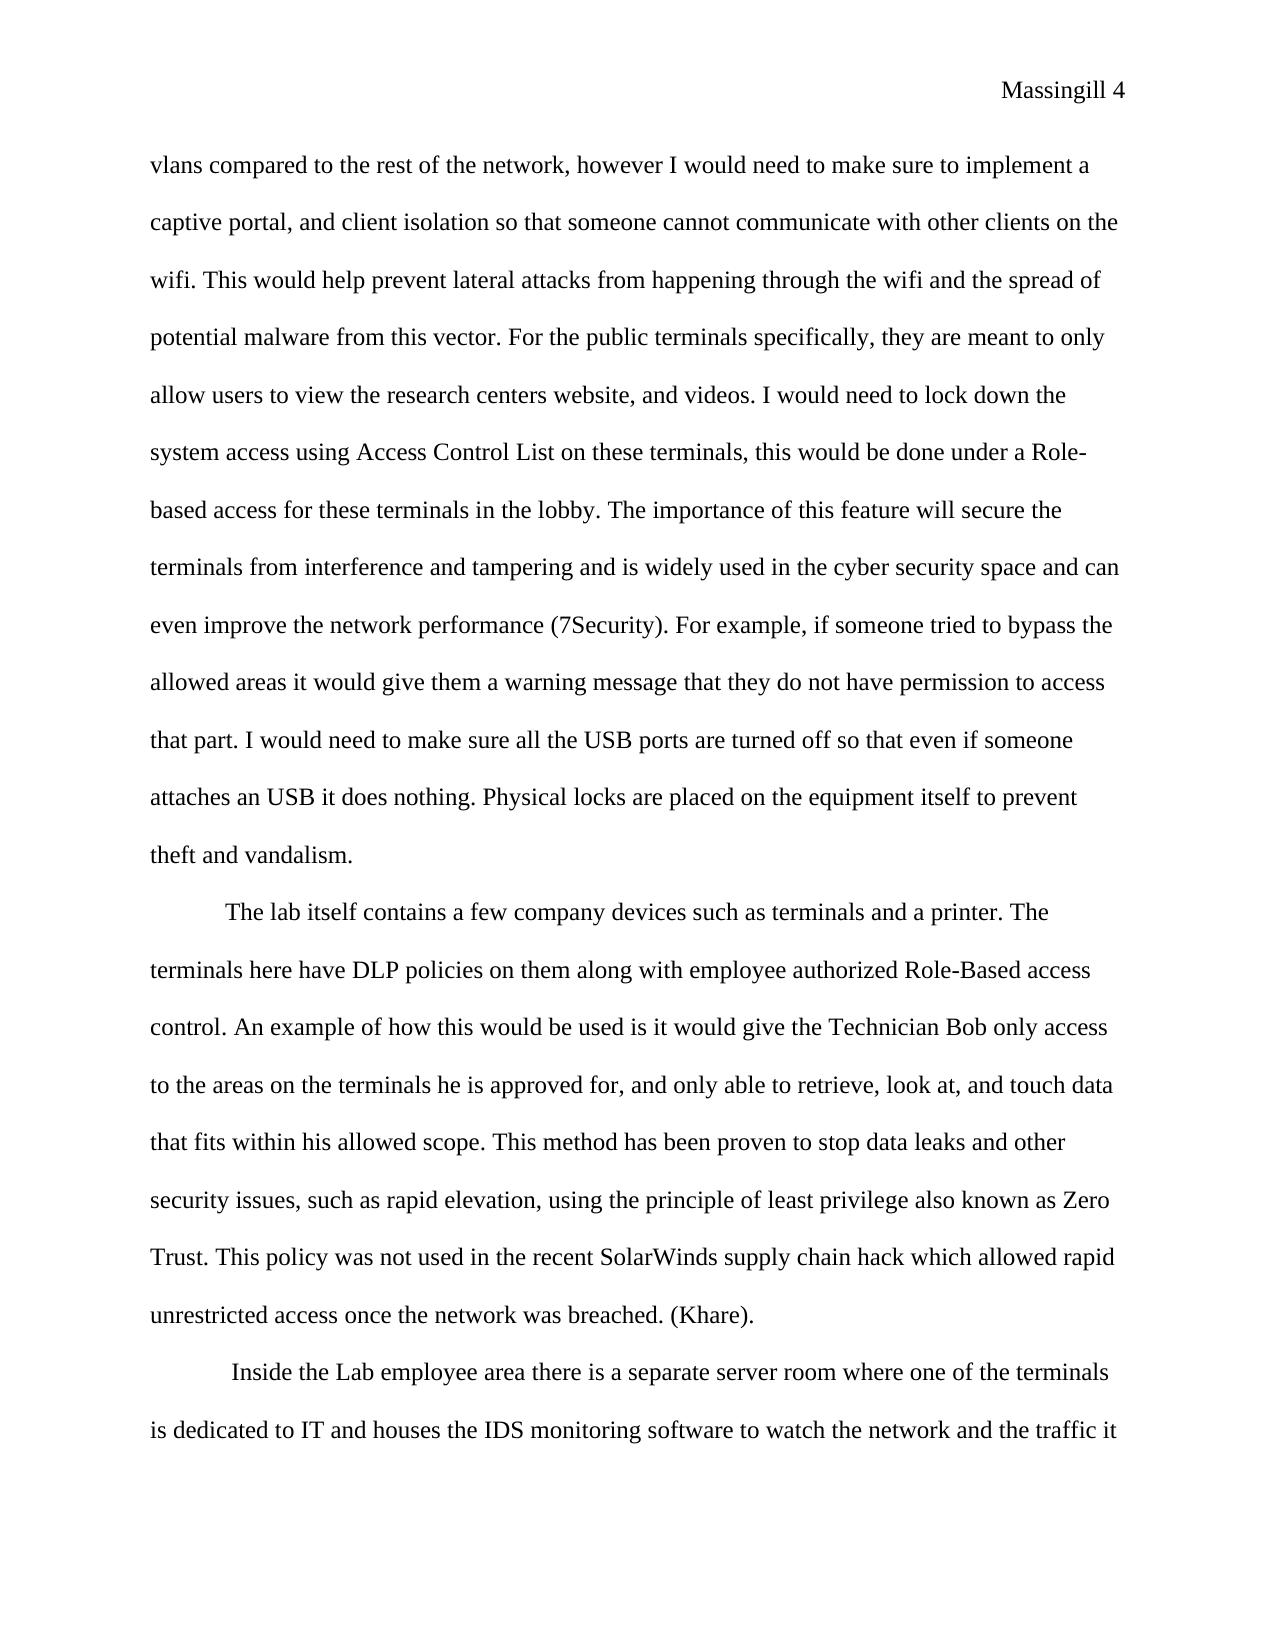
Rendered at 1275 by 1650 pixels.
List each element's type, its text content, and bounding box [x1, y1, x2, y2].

text The lab itself contains a few company devices such as terminals and a printer. The terminals here have DLP policies on them along with employee authorized Role-Based access control. An example of how this would be used is it would give the Technician Bob only access to the areas on the terminals he is approved for, and only able to retrieve, look at, and touch data that fits within his allowed scope. This method has been proven to stop data leaks and other security issues, such as rapid elevation, using the principle of least privilege also known as Zero Trust. This policy was not used in the recent SolarWinds supply chain hack which allowed rapid unrestricted access once the network was breached. (Khare). [150, 897, 1125, 1329]
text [150, 1357, 1125, 1444]
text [150, 150, 1125, 869]
